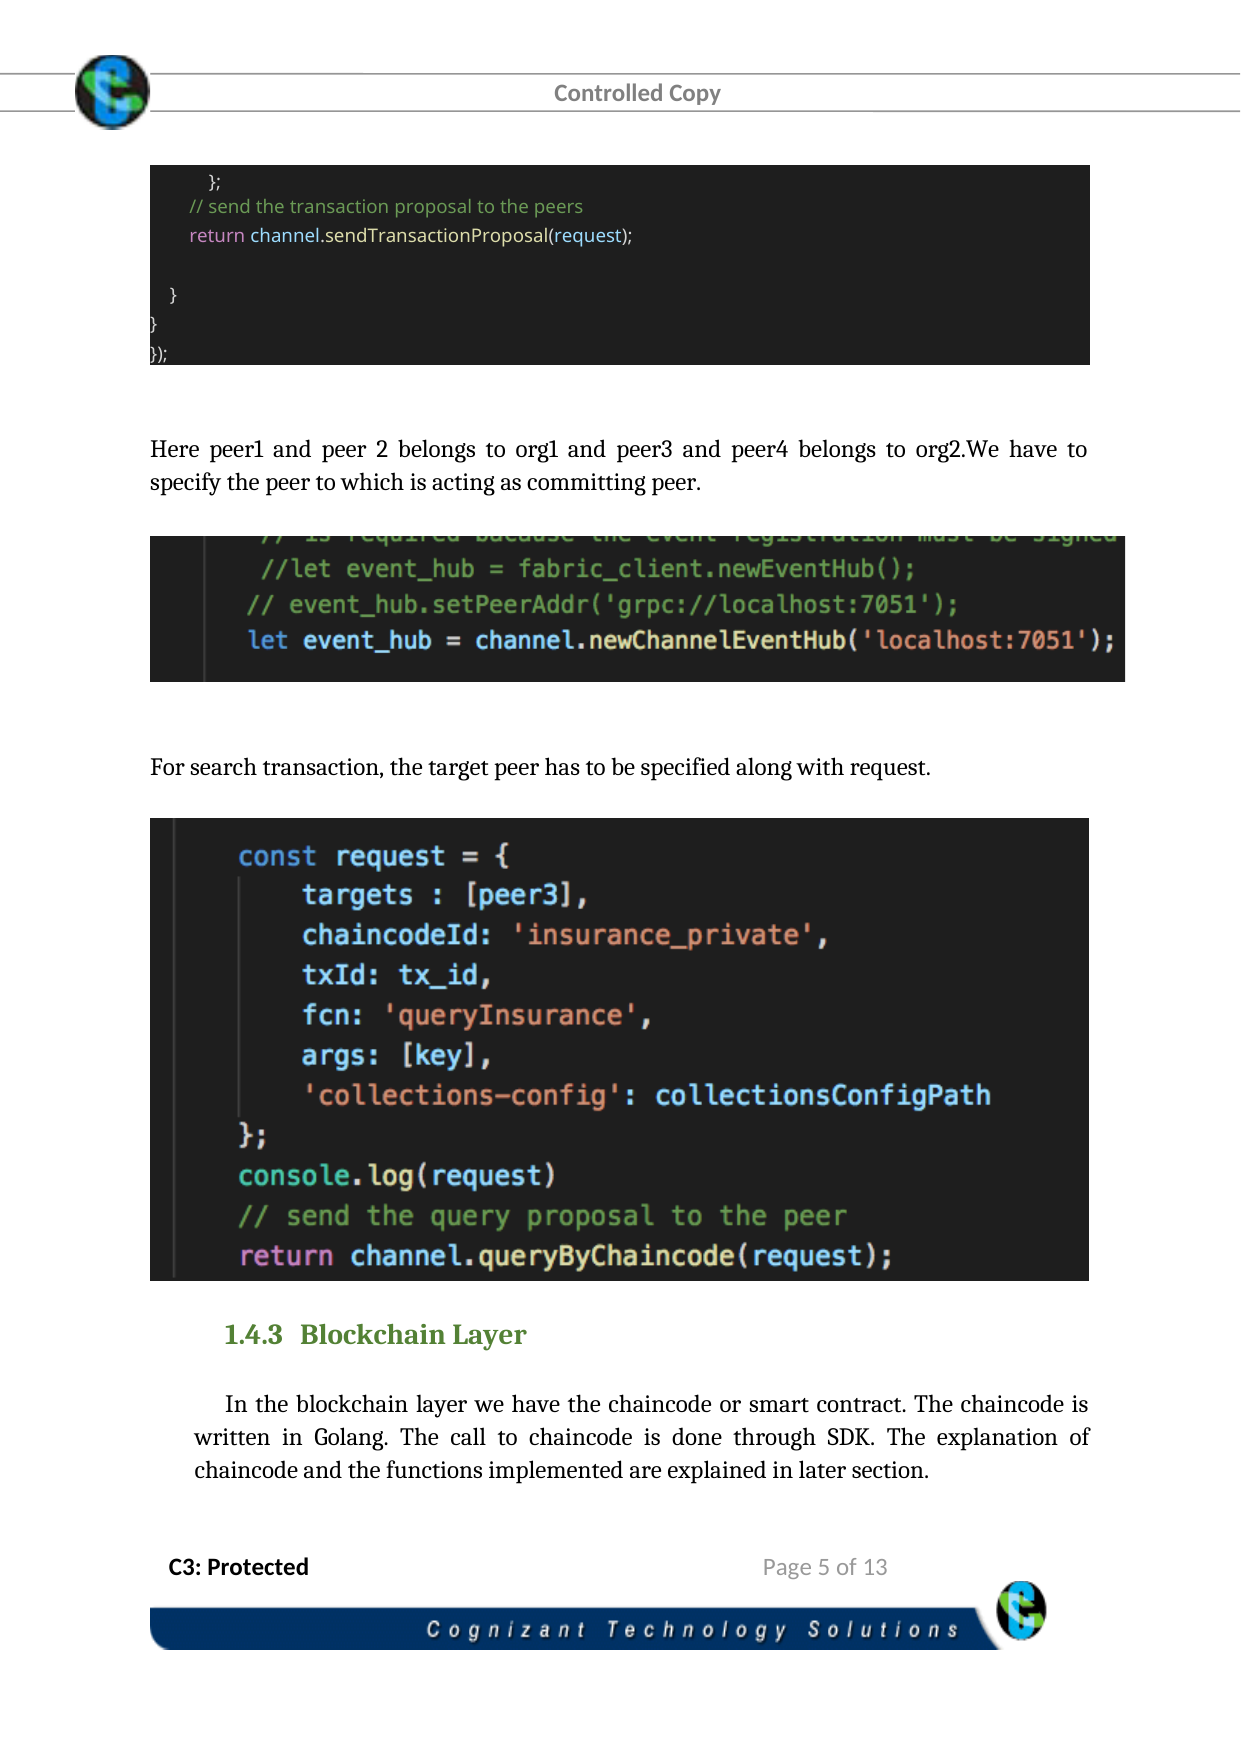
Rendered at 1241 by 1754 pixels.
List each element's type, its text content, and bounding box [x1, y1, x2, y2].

picture [75, 55, 150, 130]
picture [150, 1581, 1089, 1650]
text In the blockchain layer we have the chaincode or smart contract. The chaincode is written in Golang. The call to chaincode is done through SDK. The explanation of chaincode and the functions implemented are explained in later section. [150, 1390, 1090, 1485]
list Blockchain Layer [225, 1318, 1090, 1352]
picture [150, 536, 1125, 682]
text // send the transaction proposal to the peers [150, 193, 1090, 219]
text }; [150, 165, 1090, 193]
text } [150, 281, 1090, 307]
text } [150, 311, 1090, 336]
text For search transaction, the target peer has to be specified along with request. [150, 752, 1090, 781]
text Here peer1 and peer 2 belongs to org1 and peer3 and peer4 belongs to org2.We have to specify the peer to which is acting as committing peer. [150, 435, 1090, 497]
text }); [150, 340, 1090, 365]
picture [150, 818, 1089, 1281]
text return channel.sendTransactionProposal(request); [150, 223, 1090, 248]
